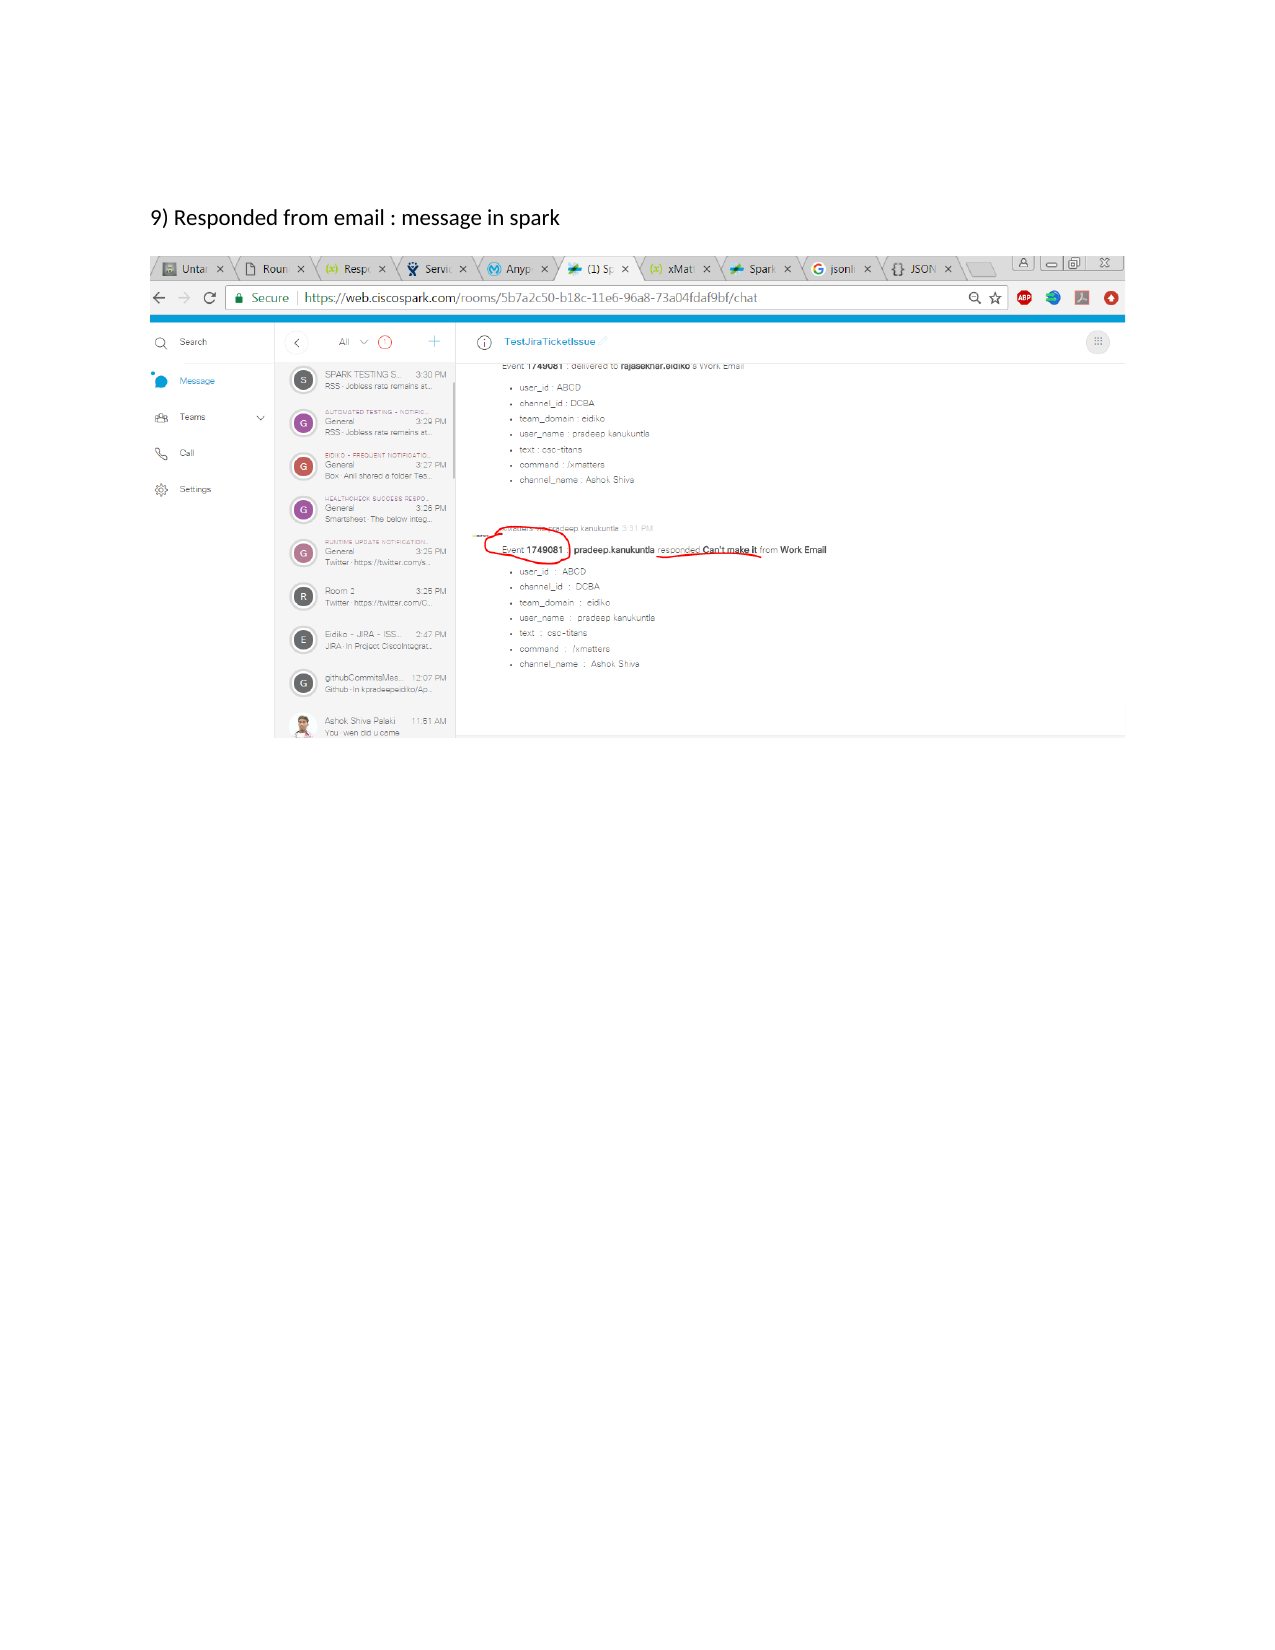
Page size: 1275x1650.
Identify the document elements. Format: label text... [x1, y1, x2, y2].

text 9) Responded from email : message in spark [150, 203, 1125, 231]
picture [150, 256, 1125, 314]
picture [150, 323, 1125, 738]
